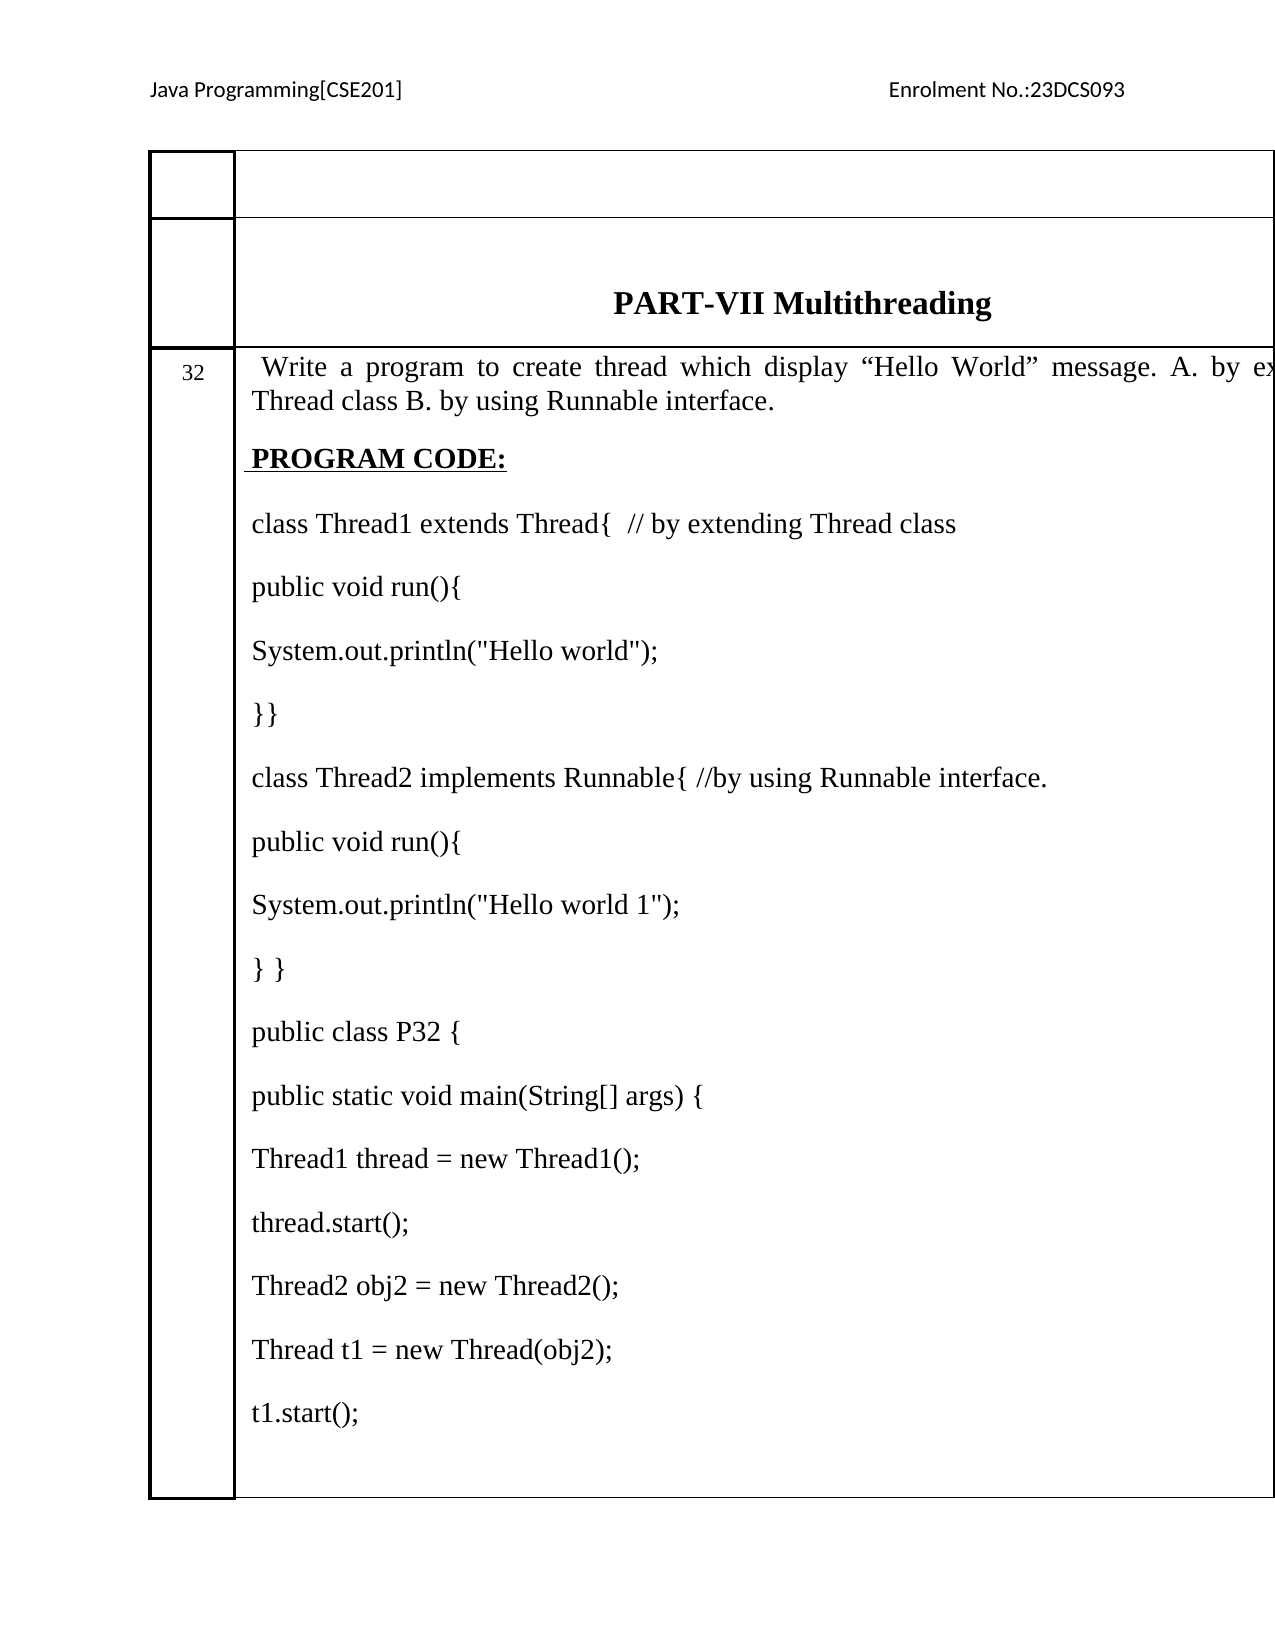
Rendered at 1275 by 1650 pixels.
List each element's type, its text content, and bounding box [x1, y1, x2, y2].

table_cell 32 [152, 350, 233, 1497]
table_cell [152, 220, 233, 346]
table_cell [236, 151, 1273, 217]
table_cell PART-VII Multithreading [236, 218, 1273, 346]
table_cell 31 [152, 153, 233, 217]
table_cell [236, 348, 1273, 1497]
